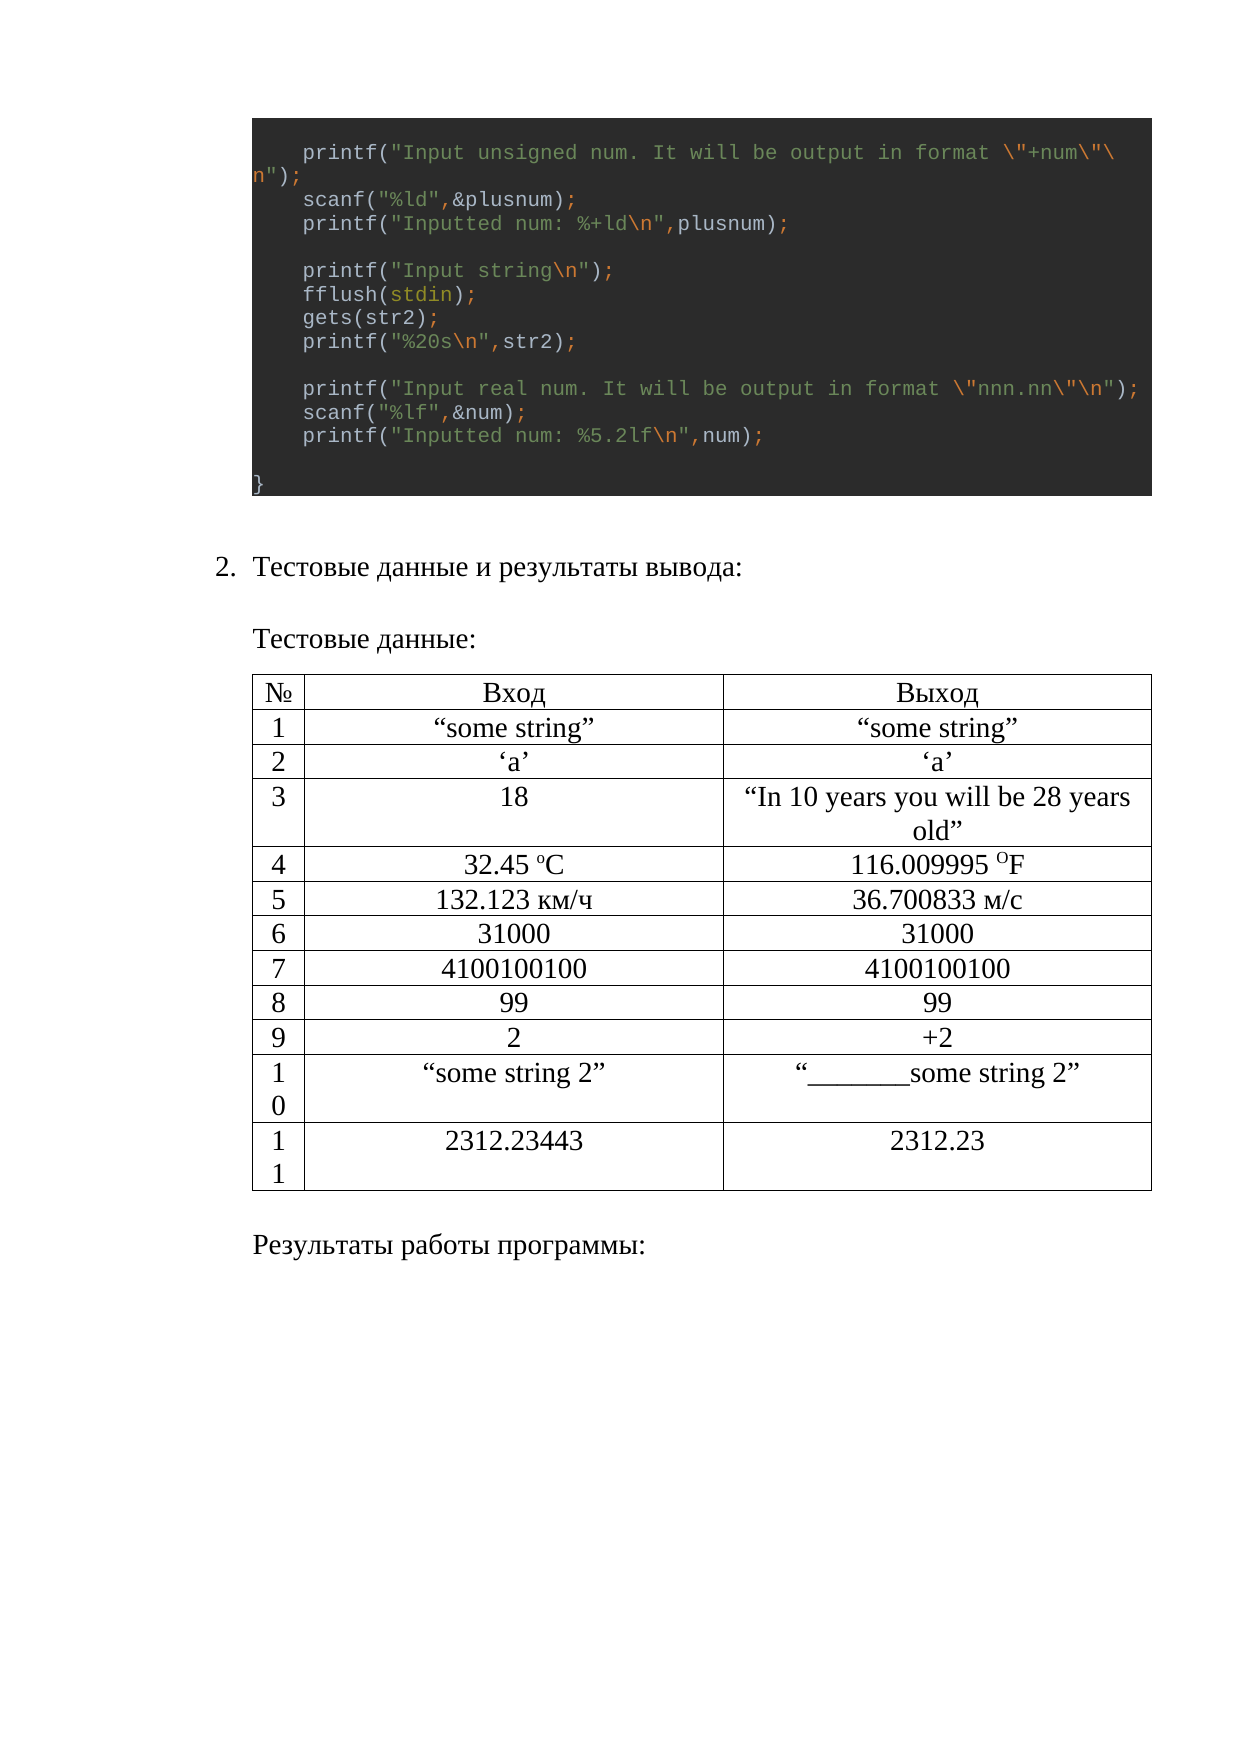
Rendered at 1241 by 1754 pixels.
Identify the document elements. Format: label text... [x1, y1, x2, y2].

table_header № [253, 675, 304, 709]
table_cell +2 [724, 1020, 1151, 1054]
table_cell “some string” [305, 710, 723, 743]
table_cell 11 [253, 1123, 304, 1190]
table_cell 9 [253, 1020, 304, 1054]
table_cell 6 [253, 916, 304, 950]
table_header Вход [305, 675, 723, 709]
table_cell “some string” [724, 710, 1151, 743]
table_cell “In 10 years you will be 28 years old” [724, 779, 1151, 846]
table_cell 2 [253, 745, 304, 778]
table_cell 132.123 км/ч [305, 882, 723, 915]
table_cell 10 [253, 1055, 304, 1122]
table_cell 2 [305, 1020, 723, 1054]
table_cell 4 [253, 847, 304, 881]
table_cell 7 [253, 951, 304, 984]
table_cell 18 [305, 779, 723, 846]
table_cell “some string 2” [305, 1055, 723, 1122]
table_cell 1 [253, 710, 304, 743]
table_cell 2312.23 [724, 1123, 1151, 1190]
table_cell 4100100100 [305, 951, 723, 984]
table_cell 2312.23443 [305, 1123, 723, 1190]
list Результаты работы программы: [252, 1227, 1152, 1261]
table_cell 116.009995 OF [724, 847, 1151, 881]
table_cell 8 [253, 986, 304, 1019]
table_cell 31000 [305, 916, 723, 950]
table_cell “_______some string 2” [724, 1055, 1151, 1122]
list Тестовые данные: [252, 622, 1152, 655]
table_cell 36.700833 м/с [724, 882, 1151, 915]
table_cell 31000 [724, 916, 1151, 950]
table_cell 4100100100 [724, 951, 1151, 984]
table_cell 32.45 oC [305, 847, 723, 881]
table_cell 99 [305, 986, 723, 1019]
table_cell 99 [724, 986, 1151, 1019]
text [252, 118, 1152, 496]
table_cell 5 [253, 882, 304, 915]
table_cell ‘a’ [724, 745, 1151, 778]
table_cell 3 [253, 779, 304, 846]
table_cell ‘a’ [305, 745, 723, 778]
table_header Выход [724, 675, 1151, 709]
list Тестовые данные и результаты вывода: [215, 549, 1152, 583]
